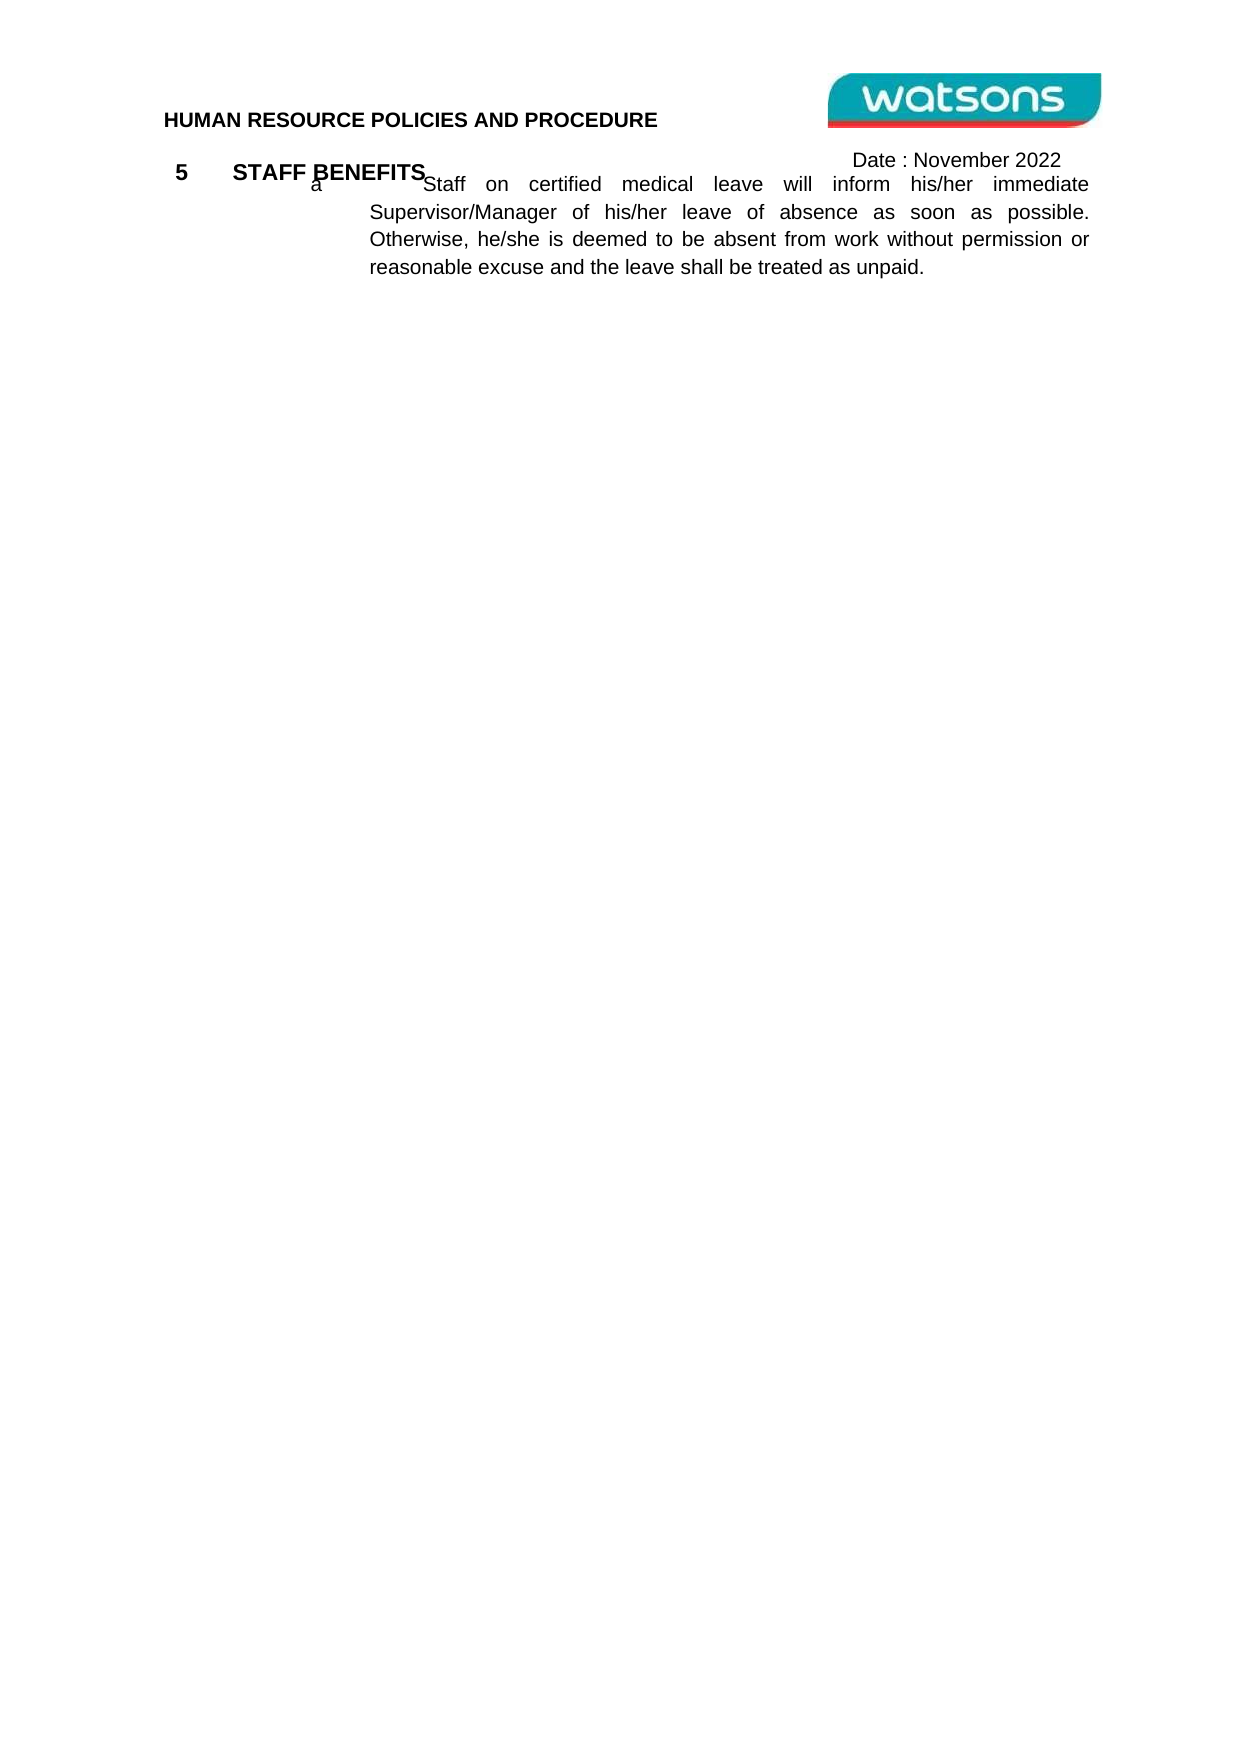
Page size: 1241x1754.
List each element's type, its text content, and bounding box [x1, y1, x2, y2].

picture [827, 73, 1103, 128]
text a Staff on certified medical leave will inform his/her immediate Supervisor/Manager of his/her leave of absence as soon as possible. Otherwise, he/she is deemed to be absent from work without permission or reasonable excuse and the leave shall be treated as unpaid. [310, 172, 1091, 278]
